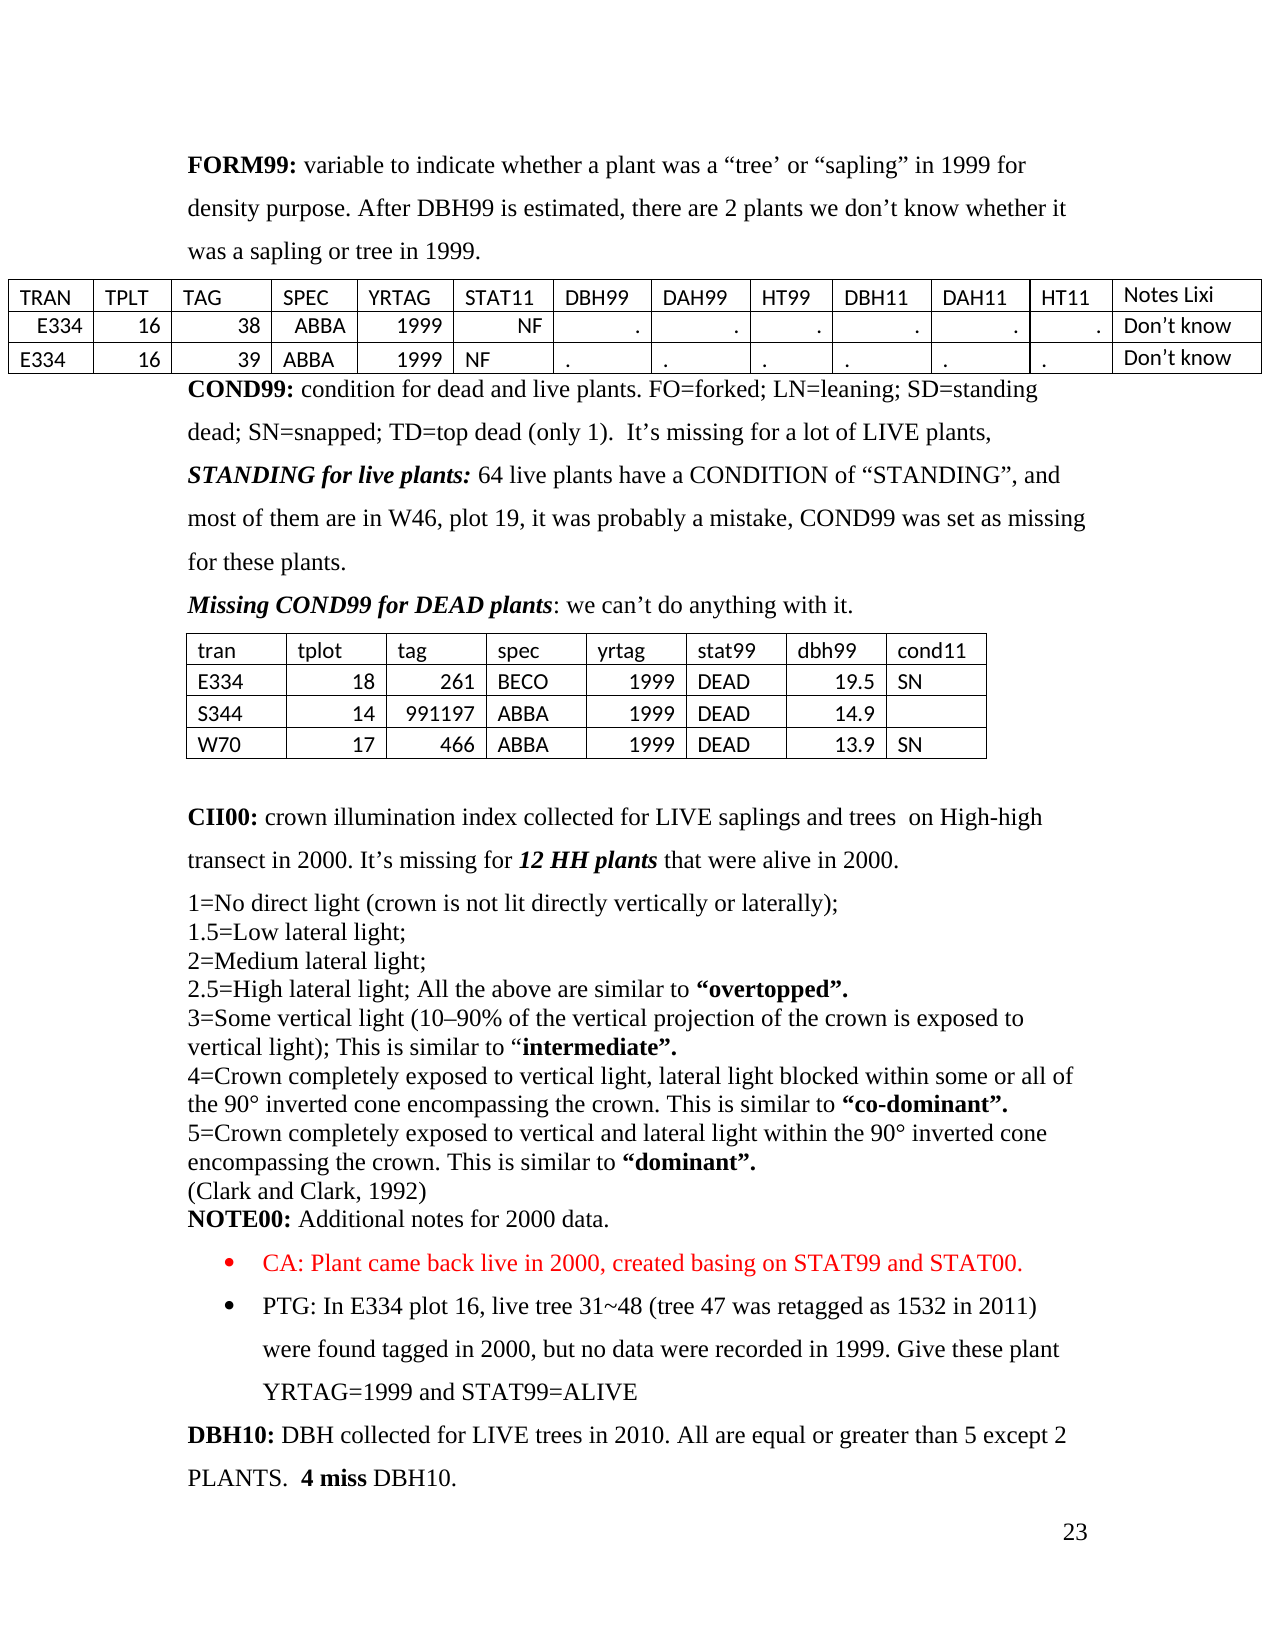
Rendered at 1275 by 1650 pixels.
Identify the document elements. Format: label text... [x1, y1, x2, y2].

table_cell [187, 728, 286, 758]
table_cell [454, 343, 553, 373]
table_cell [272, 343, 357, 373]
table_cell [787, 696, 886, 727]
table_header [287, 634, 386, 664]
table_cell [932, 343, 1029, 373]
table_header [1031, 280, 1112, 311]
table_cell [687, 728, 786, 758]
text Missing COND99 for DEAD plants: we can’t do anything with it. [187, 590, 1087, 618]
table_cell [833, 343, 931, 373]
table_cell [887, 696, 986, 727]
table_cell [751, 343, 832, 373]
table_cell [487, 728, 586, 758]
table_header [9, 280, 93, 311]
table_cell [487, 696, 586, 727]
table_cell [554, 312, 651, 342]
text 3=Some vertical light (10–90% of the vertical projection of the crown is exposed to vertical light); This is similar to “intermediate”. [187, 1003, 1087, 1061]
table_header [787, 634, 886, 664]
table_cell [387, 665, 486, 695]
text 1=No direct light (crown is not lit directly vertically or laterally); [187, 888, 1087, 917]
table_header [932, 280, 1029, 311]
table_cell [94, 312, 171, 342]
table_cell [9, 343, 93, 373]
text 4=Crown completely exposed to vertical light, lateral light blocked within some or all of the 90° inverted cone encompassing the crown. This is similar to “co-dominant”. [187, 1061, 1087, 1118]
text (Clark and Clark, 1992) [187, 1176, 1087, 1204]
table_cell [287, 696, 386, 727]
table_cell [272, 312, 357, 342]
text DBH10: DBH collected for LIVE trees in 2010. All are equal or greater than 5 except 2 PLANTS. 4 miss DBH10. [187, 1420, 1087, 1492]
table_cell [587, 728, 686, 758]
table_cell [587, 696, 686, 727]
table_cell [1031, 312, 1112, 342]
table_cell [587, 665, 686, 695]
list PTG: In E334 plot 16, live tree 31~48 (tree 47 was retagged as 1532 in 2011) were found tagged in 2000, but no data were recorded in 1999. Give these plant YRTAG=1999 and STAT99=ALIVE [225, 1291, 1087, 1406]
text NOTE00: Additional notes for 2000 data. [187, 1204, 1087, 1233]
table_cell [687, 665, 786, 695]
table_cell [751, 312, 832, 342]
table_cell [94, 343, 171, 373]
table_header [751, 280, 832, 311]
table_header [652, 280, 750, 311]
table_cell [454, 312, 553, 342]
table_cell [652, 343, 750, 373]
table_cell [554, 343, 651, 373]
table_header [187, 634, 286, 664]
text STANDING for live plants: 64 live plants have a CONDITION of “STANDING”, and most of them are in W46, plot 19, it was probably a mistake, COND99 was set as missing for these plants. [187, 460, 1087, 575]
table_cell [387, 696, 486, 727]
text CII00: crown illumination index collected for LIVE saplings and trees on High-high transect in 2000. It’s missing for 12 HH plants that were alive in 2000. [187, 802, 1087, 874]
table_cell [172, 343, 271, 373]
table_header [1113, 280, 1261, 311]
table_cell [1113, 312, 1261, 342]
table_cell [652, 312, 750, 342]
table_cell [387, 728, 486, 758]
text COND99: condition for dead and live plants. FO=forked; LN=leaning; SD=standing dead; SN=snapped; TD=top dead (only 1). It’s missing for a lot of LIVE plants, [187, 374, 1087, 446]
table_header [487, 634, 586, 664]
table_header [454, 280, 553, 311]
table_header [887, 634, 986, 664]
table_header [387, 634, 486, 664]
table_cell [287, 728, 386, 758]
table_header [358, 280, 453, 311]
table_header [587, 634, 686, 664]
text FORM99: variable to indicate whether a plant was a “tree’ or “sapling” in 1999 for density purpose. After DBH99 is estimated, there are 2 plants we don’t know whether it was a sapling or tree in 1999. [187, 150, 1087, 265]
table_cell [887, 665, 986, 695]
text 1.5=Low lateral light; [187, 917, 1087, 946]
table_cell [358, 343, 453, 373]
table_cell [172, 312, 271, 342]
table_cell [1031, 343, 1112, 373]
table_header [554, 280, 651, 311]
text 2=Medium lateral light; [187, 946, 1087, 974]
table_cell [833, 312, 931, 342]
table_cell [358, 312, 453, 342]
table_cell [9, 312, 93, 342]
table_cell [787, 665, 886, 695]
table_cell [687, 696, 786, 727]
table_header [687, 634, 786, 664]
text 2.5=High lateral light; All the above are similar to “overtopped”. [187, 974, 1087, 1003]
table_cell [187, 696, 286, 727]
list CA: Plant came back live in 2000, created basing on STAT99 and STAT00. [225, 1248, 1087, 1276]
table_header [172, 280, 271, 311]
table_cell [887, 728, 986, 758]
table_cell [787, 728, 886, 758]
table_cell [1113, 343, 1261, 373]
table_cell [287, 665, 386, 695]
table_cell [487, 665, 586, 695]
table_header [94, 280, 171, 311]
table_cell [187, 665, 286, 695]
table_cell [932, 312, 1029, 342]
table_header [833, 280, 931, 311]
text 5=Crown completely exposed to vertical and lateral light within the 90° inverted cone encompassing the crown. This is similar to “dominant”. [187, 1118, 1087, 1176]
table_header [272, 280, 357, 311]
